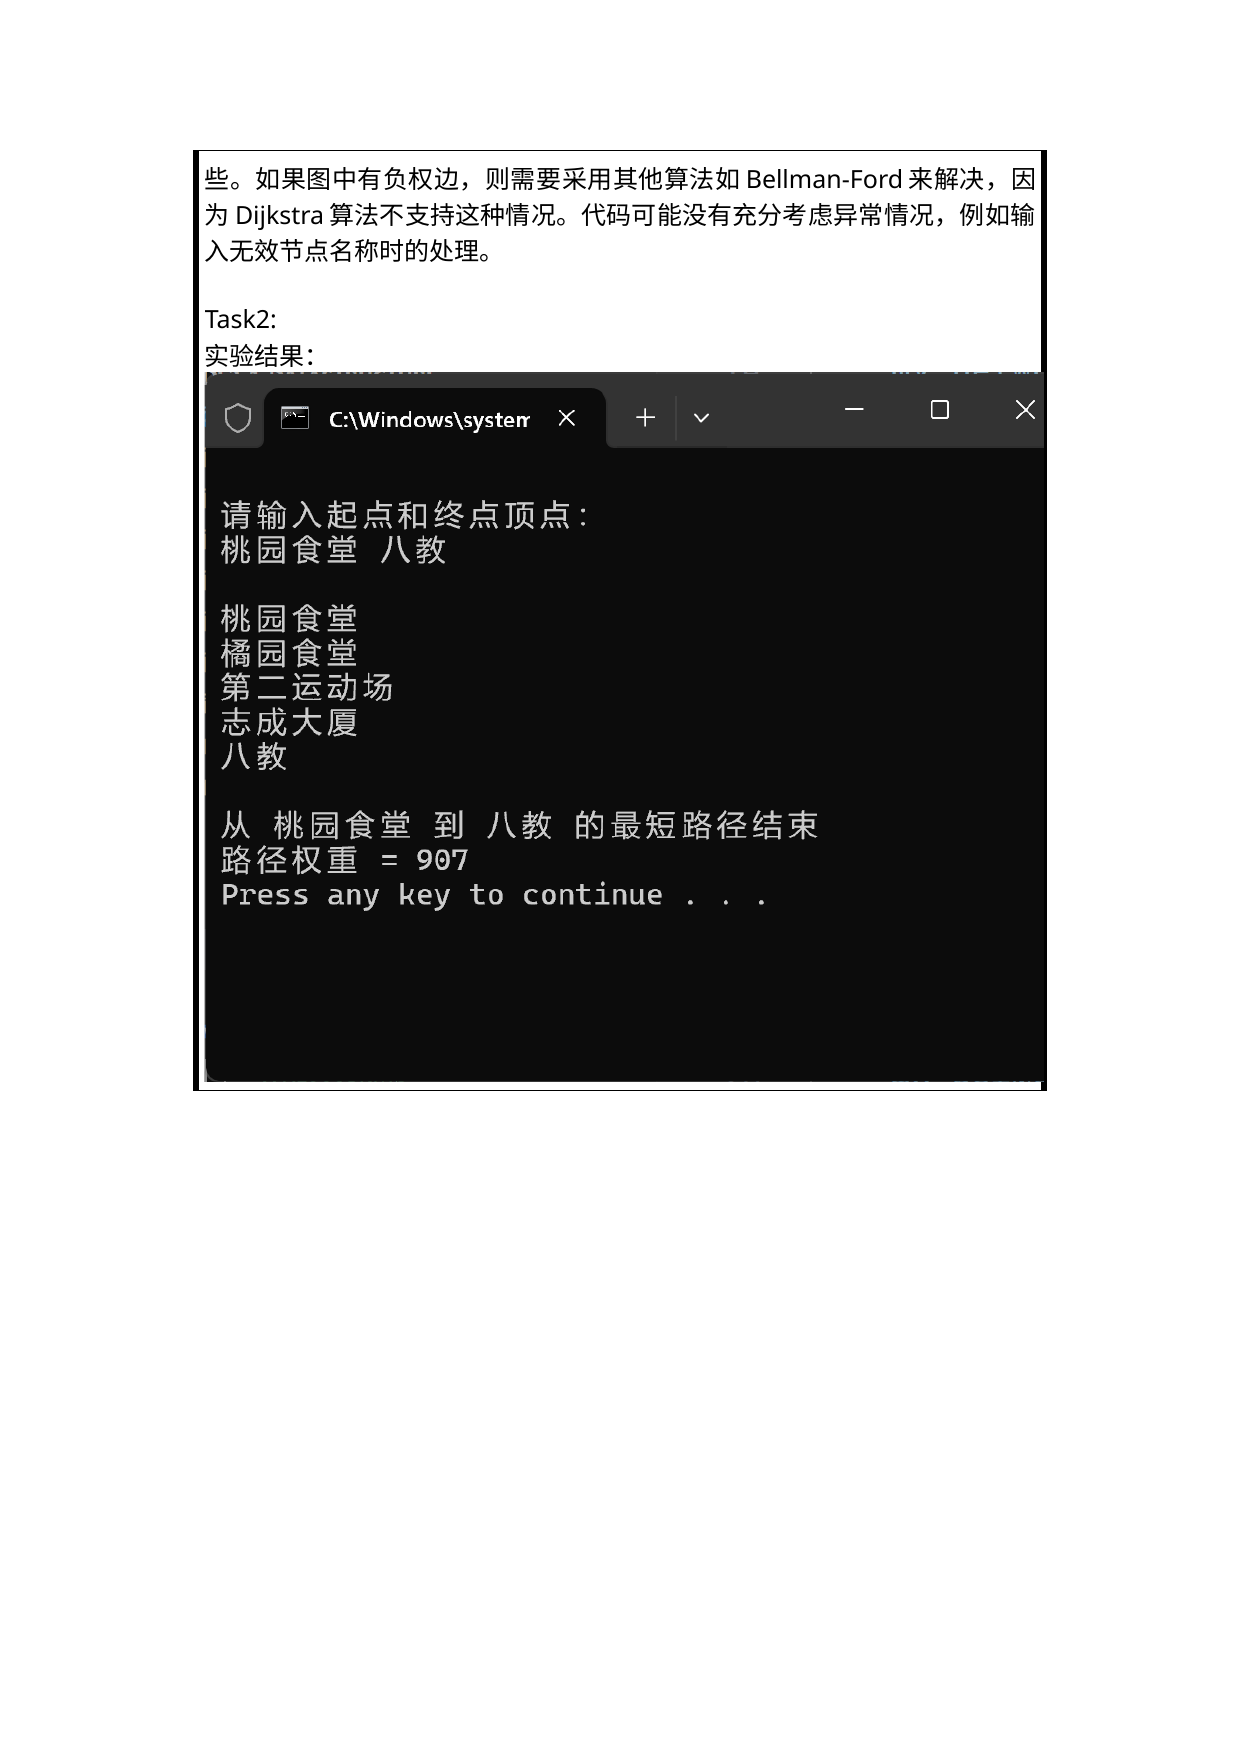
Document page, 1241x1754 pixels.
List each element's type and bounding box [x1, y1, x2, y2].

picture [204, 372, 1044, 1082]
table_cell [199, 151, 1041, 1090]
